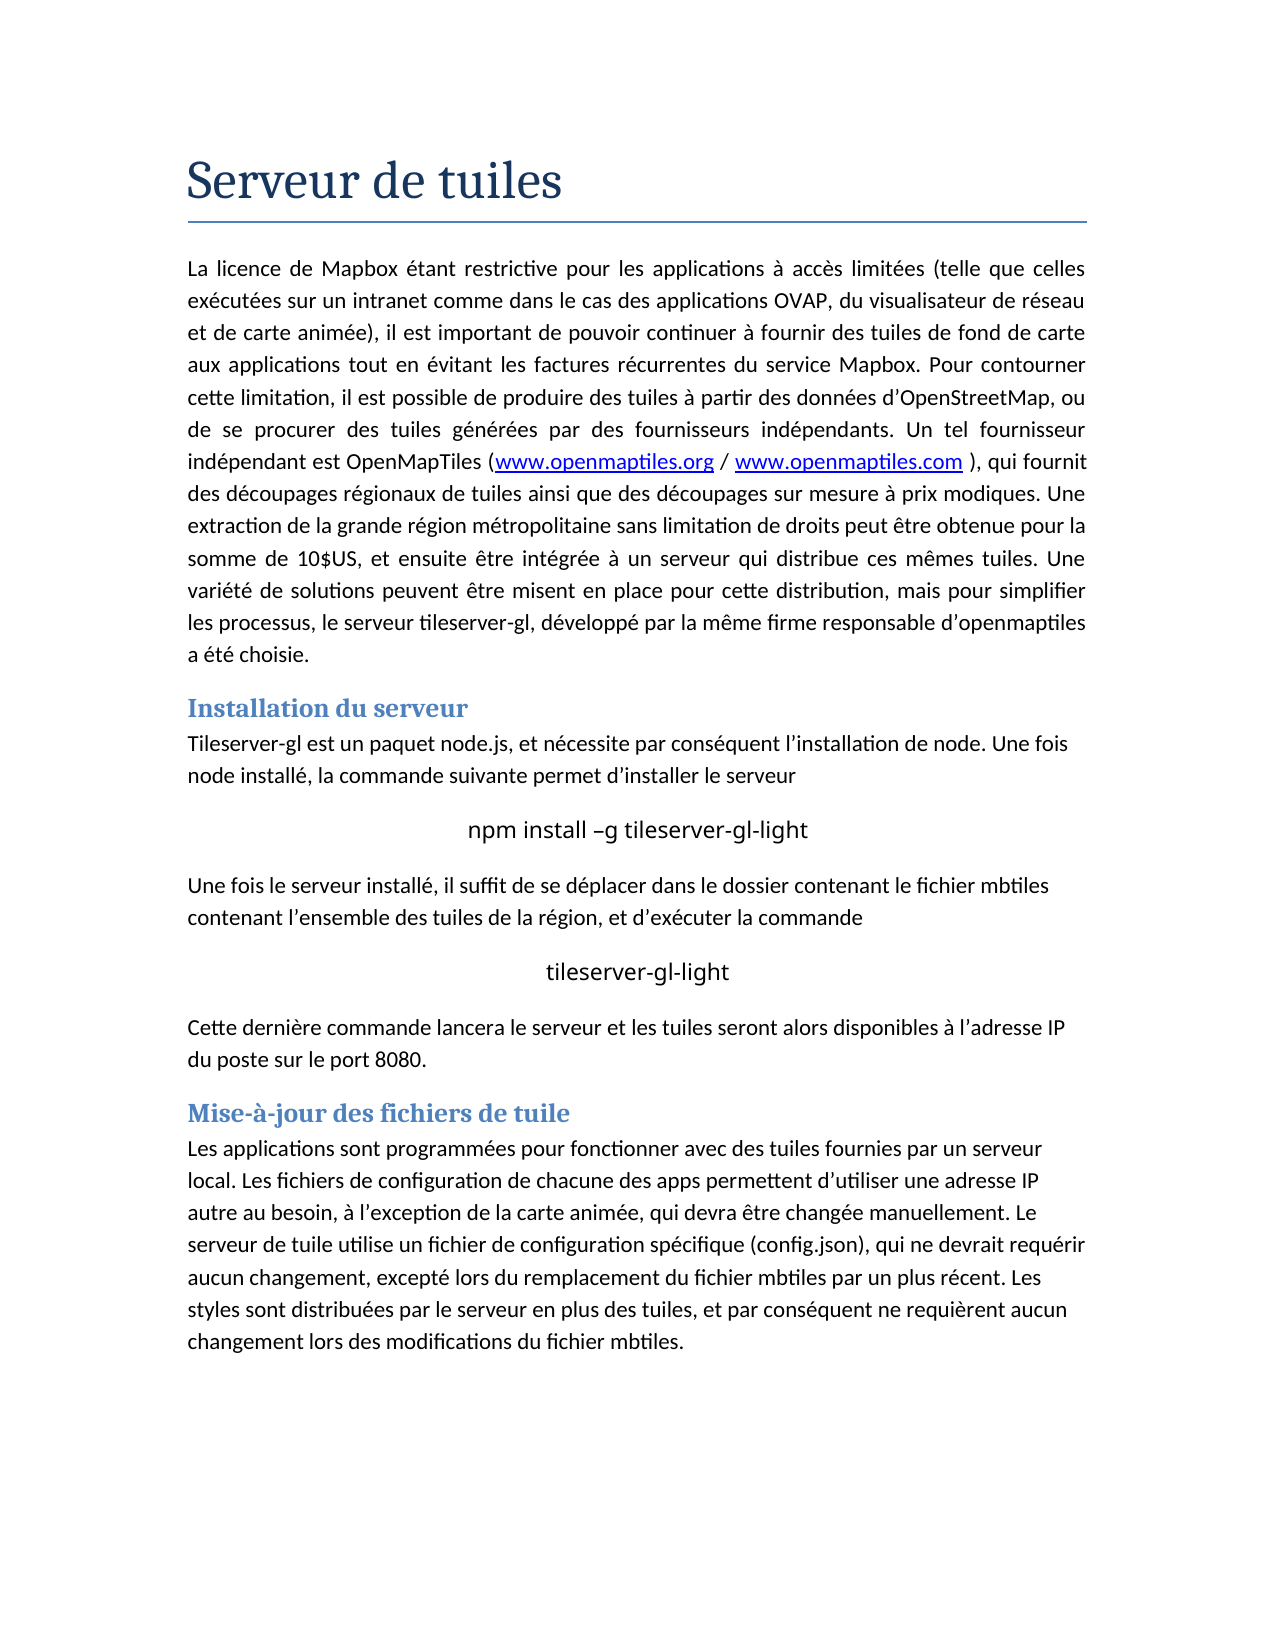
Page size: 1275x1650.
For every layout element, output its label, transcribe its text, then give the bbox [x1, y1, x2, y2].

text Une fois le serveur installé, il suffit de se déplacer dans le dossier contenant le fichier mbtiles contenant l’ensemble des tuiles de la région, et d’exécuter la commande [187, 871, 1087, 931]
text La licence de Mapbox étant restrictive pour les applications à accès limitées (telle que celles exécutées sur un intranet comme dans le cas des applications OVAP, du visualisateur de réseau et de carte animée), il est important de pouvoir continuer à fournir des tuiles de fond de carte aux applications tout en évitant les factures récurrentes du service Mapbox. Pour contourner cette limitation, il est possible de produire des tuiles à partir des données d’OpenStreetMap, ou de se procurer des tuiles générées par des fournisseurs indépendants. Un tel fournisseur indépendant est OpenMapTiles (www.openmaptiles.org / www.openmaptiles.com ), qui fournit des découpages régionaux de tuiles ainsi que des découpages sur mesure à prix modiques. Une extraction de la grande région métropolitaine sans limitation de droits peut être obtenue pour la somme de 10$US, et ensuite être intégrée à un serveur qui distribue ces mêmes tuiles. Une variété de solutions peuvent être misent en place pour cette distribution, mais pour simplifier les processus, le serveur tileserver-gl, développé par la même firme responsable d’openmaptiles a été choisie. [187, 254, 1087, 668]
subtitle Installation du serveur [187, 693, 1087, 724]
subtitle Mise-à-jour des fichiers de tuile [187, 1098, 1087, 1129]
text npm install –g tileserver-gl-light [187, 814, 1087, 845]
text Cette dernière commande lancera le serveur et les tuiles seront alors disponibles à l’adresse IP du poste sur le port 8080. [187, 1013, 1087, 1073]
title Serveur de tuiles [187, 150, 1087, 223]
text Les applications sont programmées pour fonctionner avec des tuiles fournies par un serveur local. Les fichiers de configuration de chacune des apps permettent d’utiliser une adresse IP autre au besoin, à l’exception de la carte animée, qui devra être changée manuellement. Le serveur de tuile utilise un fichier de configuration spécifique (config.json), qui ne devrait requérir aucun changement, excepté lors du remplacement du fichier mbtiles par un plus récent. Les styles sont distribuées par le serveur en plus des tuiles, et par conséquent ne requièrent aucun changement lors des modifications du fichier mbtiles. [187, 1134, 1087, 1355]
text tileserver-gl-light [187, 956, 1087, 987]
text Tileserver-gl est un paquet node.js, et nécessite par conséquent l’installation de node. Une fois node installé, la commande suivante permet d’installer le serveur [187, 729, 1087, 789]
